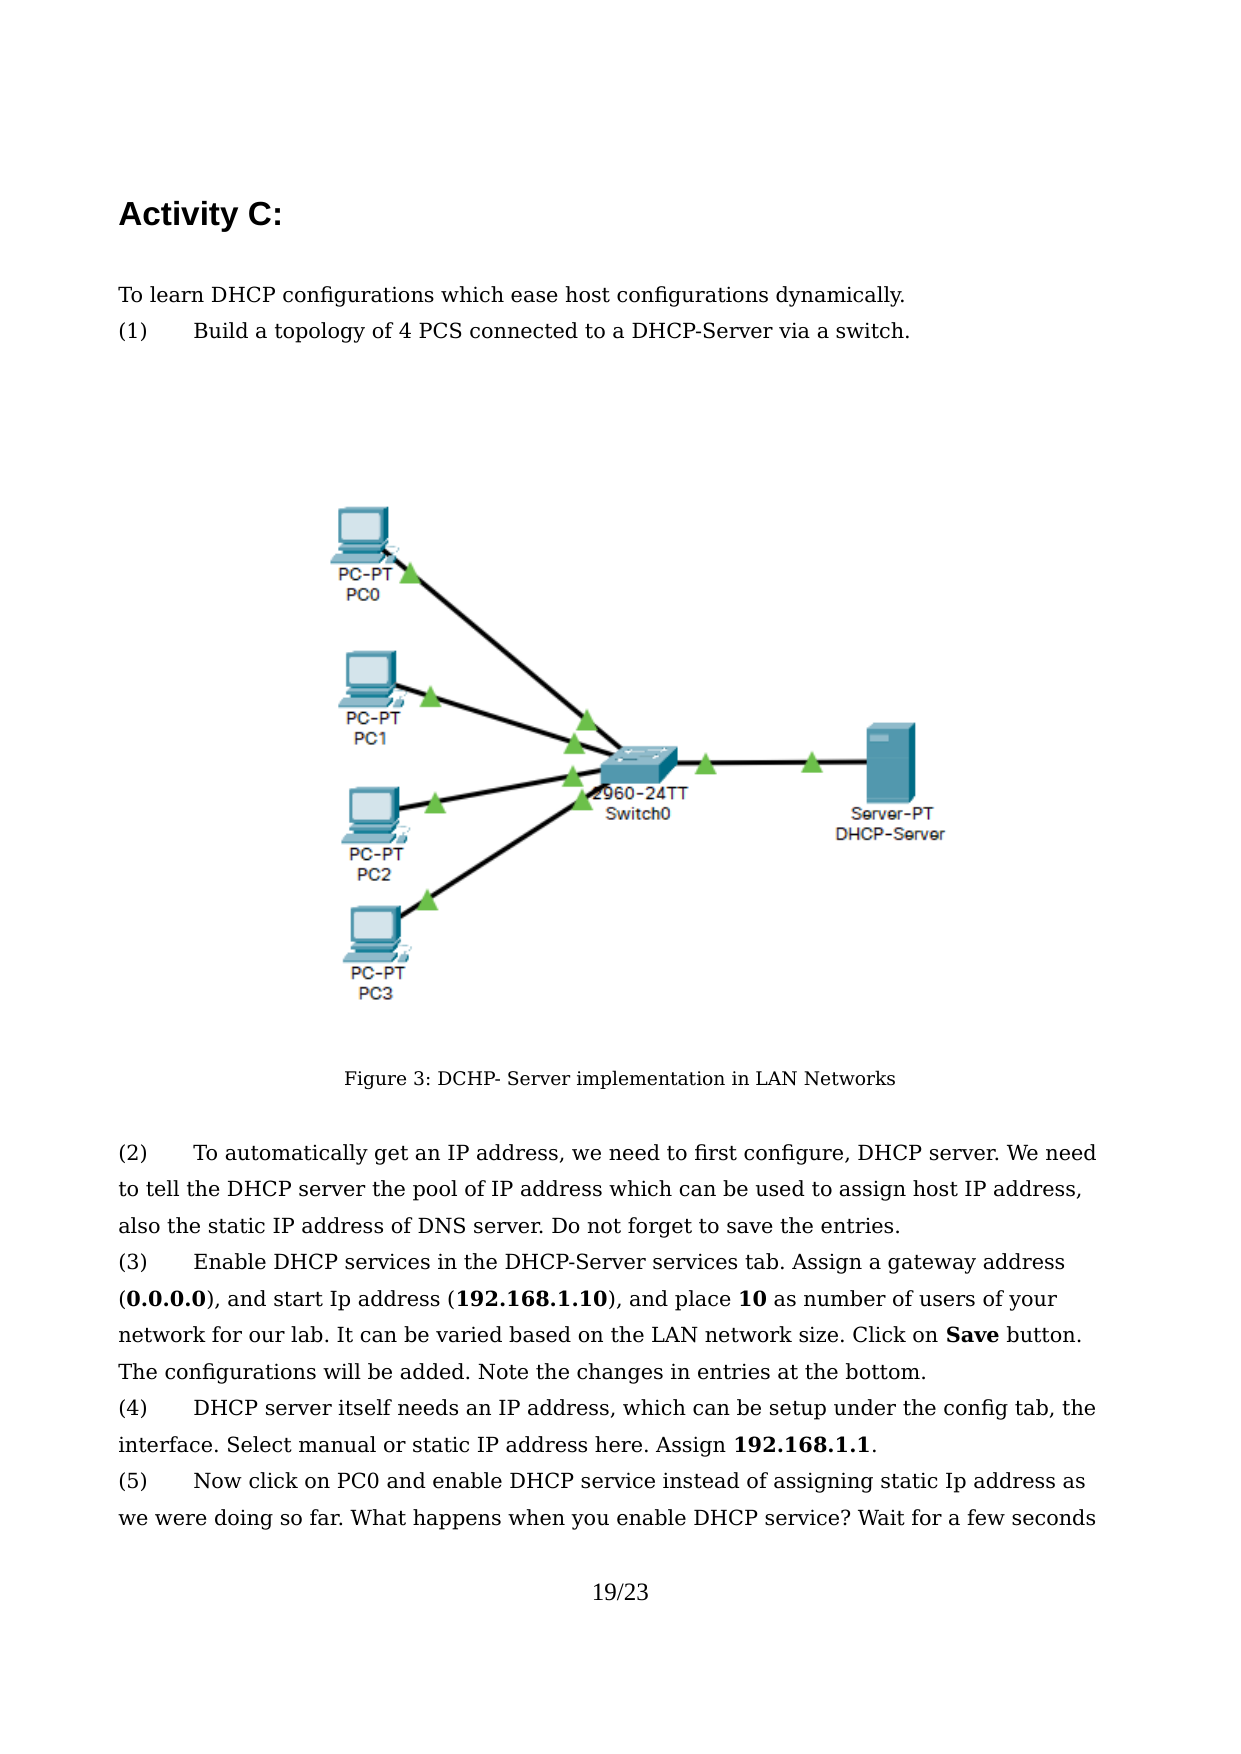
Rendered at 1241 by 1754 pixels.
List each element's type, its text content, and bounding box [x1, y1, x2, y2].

text Figure 3: DCHP- Server implementation in LAN Networks [118, 1068, 1122, 1090]
list Enable DHCP services in the DHCP-Server services tab. Assign a gateway address (0.0.0.0), and start Ip address (192.168.1.10), and place 10 as number of users of your network for our lab. It can be varied based on the LAN network size. Click on Save button. The configurations will be added. Note the changes in entries at the bottom. [118, 1250, 1122, 1384]
list DHCP server itself needs an IP address, which can be setup under the config tab, the interface. Select manual or static IP address here. Assign 192.168.1.1. [118, 1396, 1122, 1457]
subtitle Activity C: [118, 194, 1122, 232]
list Build a topology of 4 PCS connected to a DHCP-Server via a switch. [118, 319, 1122, 343]
list To automatically get an IP address, we need to first configure, DHCP server. We need to tell the DHCP server the pool of IP address which can be used to assign host IP address, also the static IP address of DNS server. Do not forget to save the entries. [118, 1141, 1122, 1238]
picture [226, 468, 1014, 1042]
text To learn DHCP configurations which ease host configurations dynamically. [118, 283, 1122, 307]
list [118, 1469, 1122, 1530]
